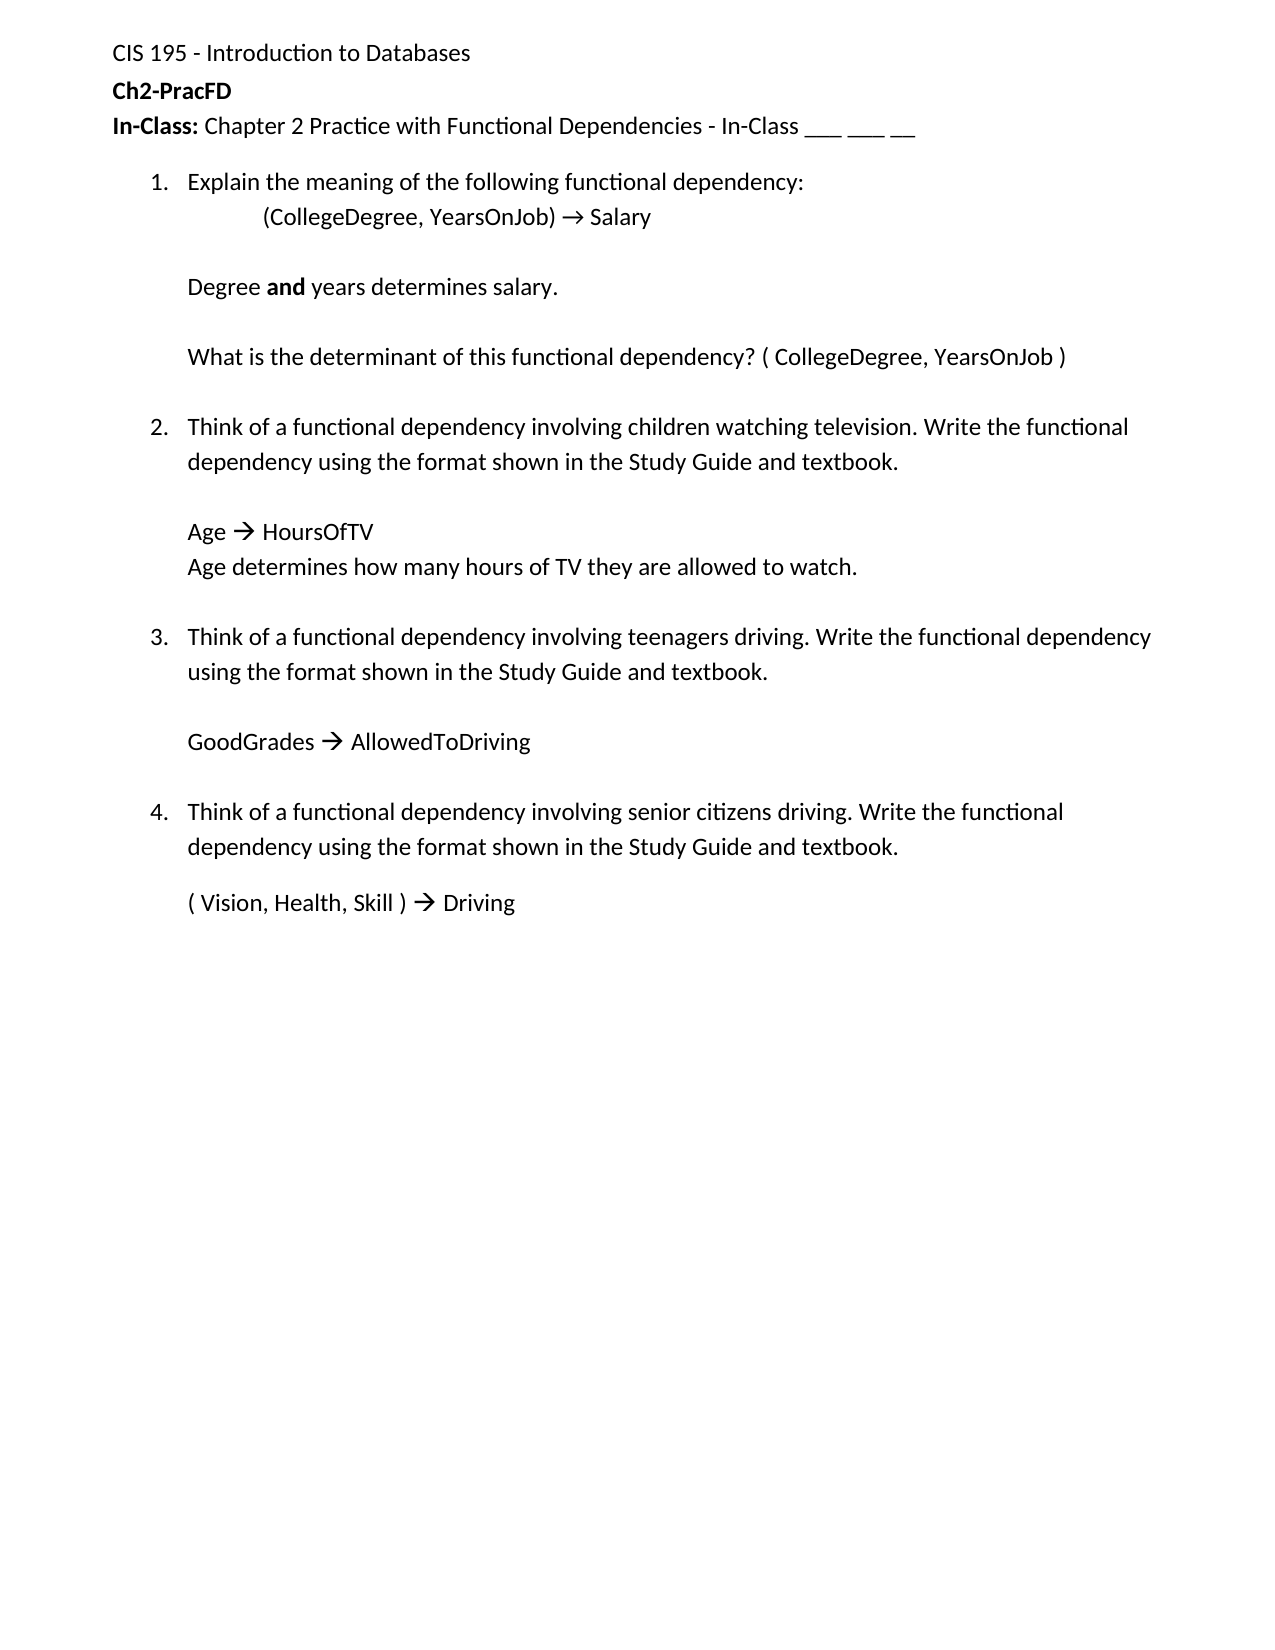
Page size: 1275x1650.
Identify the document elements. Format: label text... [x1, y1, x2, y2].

list Think of a functional dependency involving children watching television. Write the functional dependency using the format shown in the Study Guide and textbook. [150, 411, 1162, 476]
list Think of a functional dependency involving teenagers driving. Write the functional dependency using the format shown in the Study Guide and textbook. [150, 621, 1162, 686]
text What is the determinant of this functional dependency? ( CollegeDegree, YearsOnJob ) [187, 306, 1162, 371]
list Think of a functional dependency involving senior citizens driving. Write the functional dependency using the format shown in the Study Guide and textbook. [150, 796, 1162, 861]
text GoodGrades AllowedToDriving [187, 726, 1162, 756]
text ( Vision, Health, Skill ) Driving [187, 887, 1162, 917]
text Age HoursOfTV [187, 516, 1162, 546]
text In-Class: Chapter 2 Practice with Functional Dependencies - In-Class ___ ___ __ [112, 110, 1162, 141]
list Explain the meaning of the following functional dependency: (CollegeDegree, YearsOnJob) → Salary [150, 166, 1162, 231]
text Degree and years determines salary. [187, 271, 1162, 301]
text Age determines how many hours of TV they are allowed to watch. [187, 551, 1162, 581]
text Ch2-PracFD [112, 75, 1162, 106]
